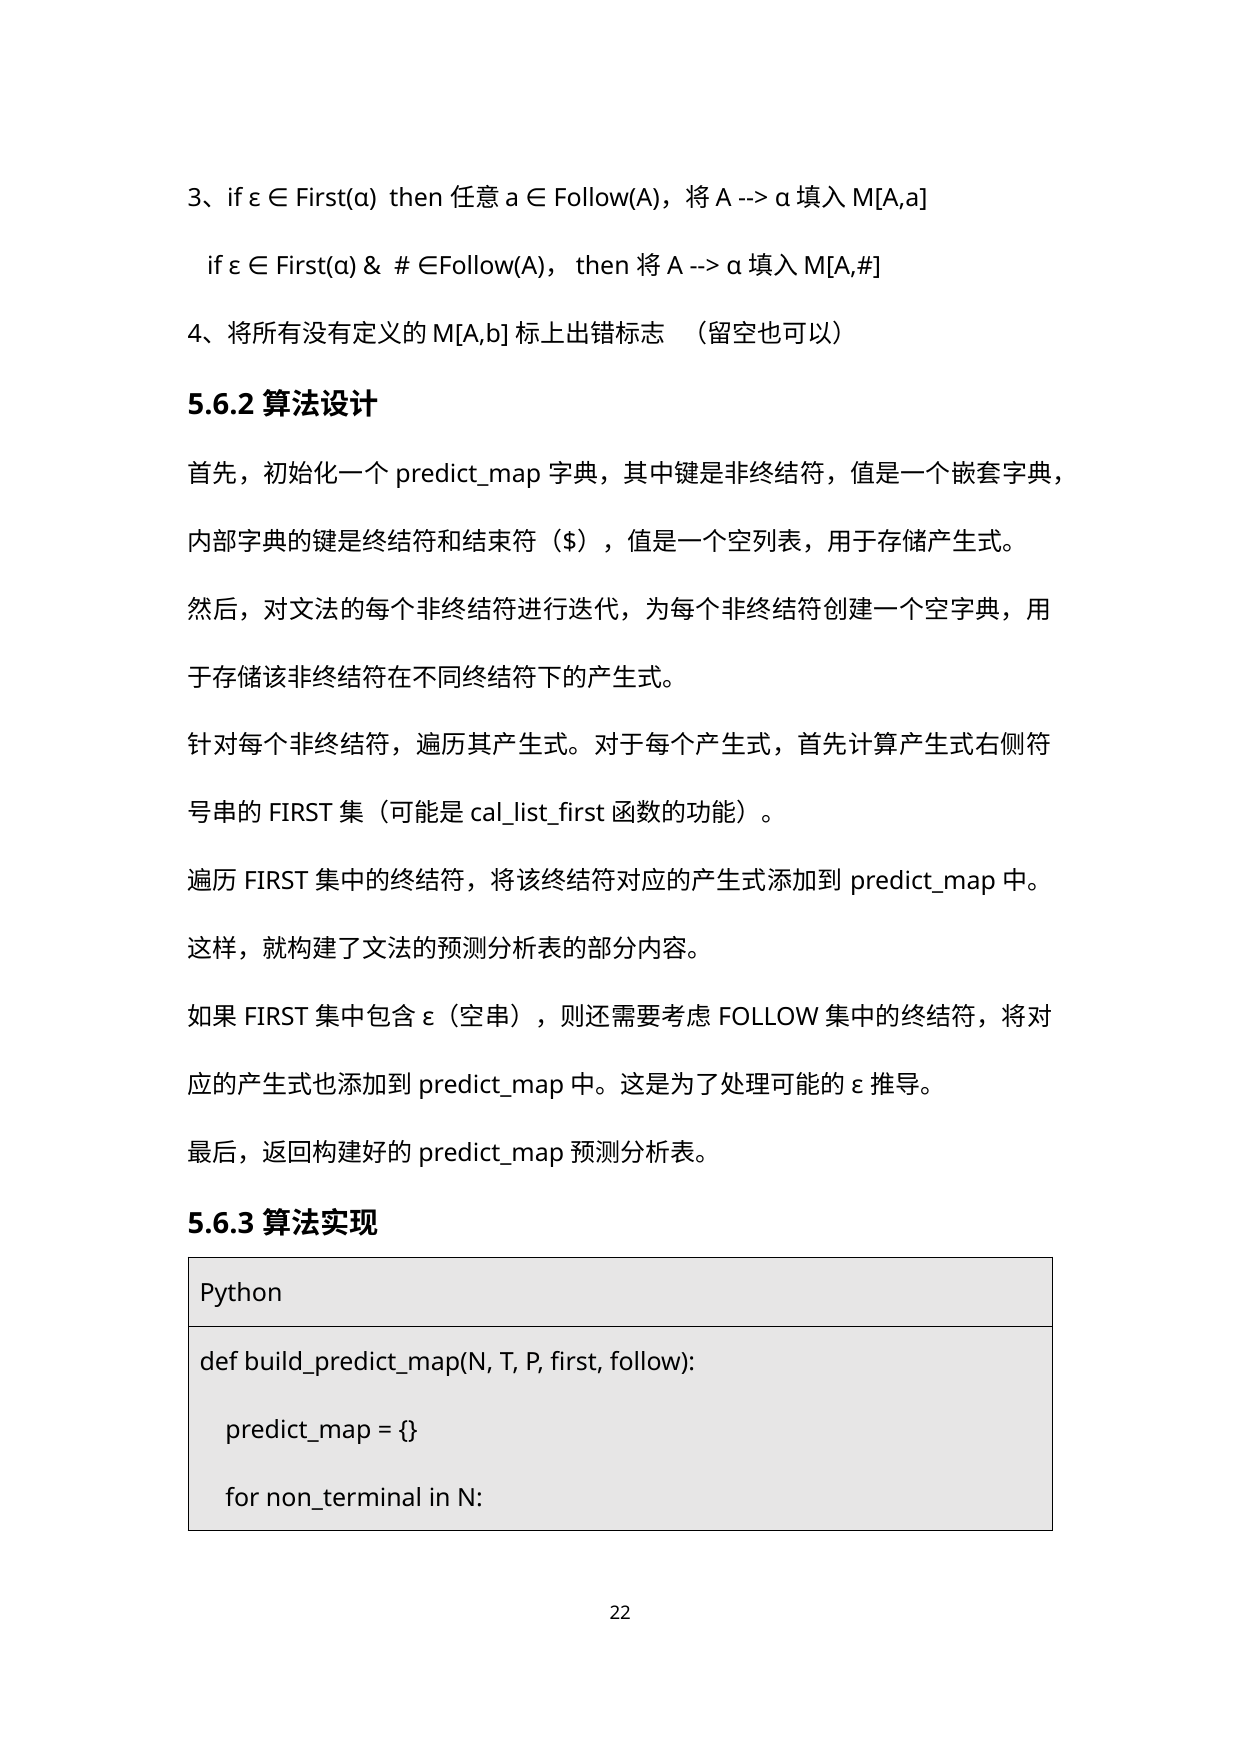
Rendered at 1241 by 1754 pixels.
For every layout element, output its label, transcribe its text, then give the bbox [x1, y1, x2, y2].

text 针对每个非终结符，遍历其产生式。对于每个产生式，首先计算产生式右侧符号串的 FIRST 集（可能是 cal_list_first 函数的功能）。 [187, 709, 1053, 845]
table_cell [189, 1327, 1052, 1530]
text 遍历 FIRST 集中的终结符，将该终结符对应的产生式添加到 predict_map 中。这样，就构建了文法的预测分析表的部分内容。 [187, 845, 1053, 981]
text 首先，初始化一个 predict_map 字典，其中键是非终结符，值是一个嵌套字典，内部字典的键是终结符和结束符（$），值是一个空列表，用于存储产生式。 [187, 437, 1053, 573]
table_header Python [189, 1258, 1052, 1326]
text 最后，返回构建好的 predict_map 预测分析表。 [187, 1117, 1053, 1184]
subtitle 5.6.2 算法设计 [187, 367, 1053, 435]
text if ε ∈ First(α) & # ∈Follow(A)， then 将 A --> α 填入M[A,#] [187, 229, 1053, 297]
text 然后，对文法的每个非终结符进行迭代，为每个非终结符创建一个空字典，用于存储该非终结符在不同终结符下的产生式。 [187, 573, 1053, 709]
text 4、将所有没有定义的M[A,b] 标上出错标志 （留空也可以） [187, 297, 1053, 365]
subtitle 5.6.3 算法实现 [187, 1187, 1053, 1254]
text 如果 FIRST 集中包含 ε（空串），则还需要考虑 FOLLOW 集中的终结符，将对应的产生式也添加到 predict_map 中。这是为了处理可能的 ε 推导。 [187, 981, 1053, 1117]
text 3、if ε ∈ First(α) then 任意a ∈ Follow(A)，将 A --> α 填入M[A,a] [187, 162, 1053, 229]
